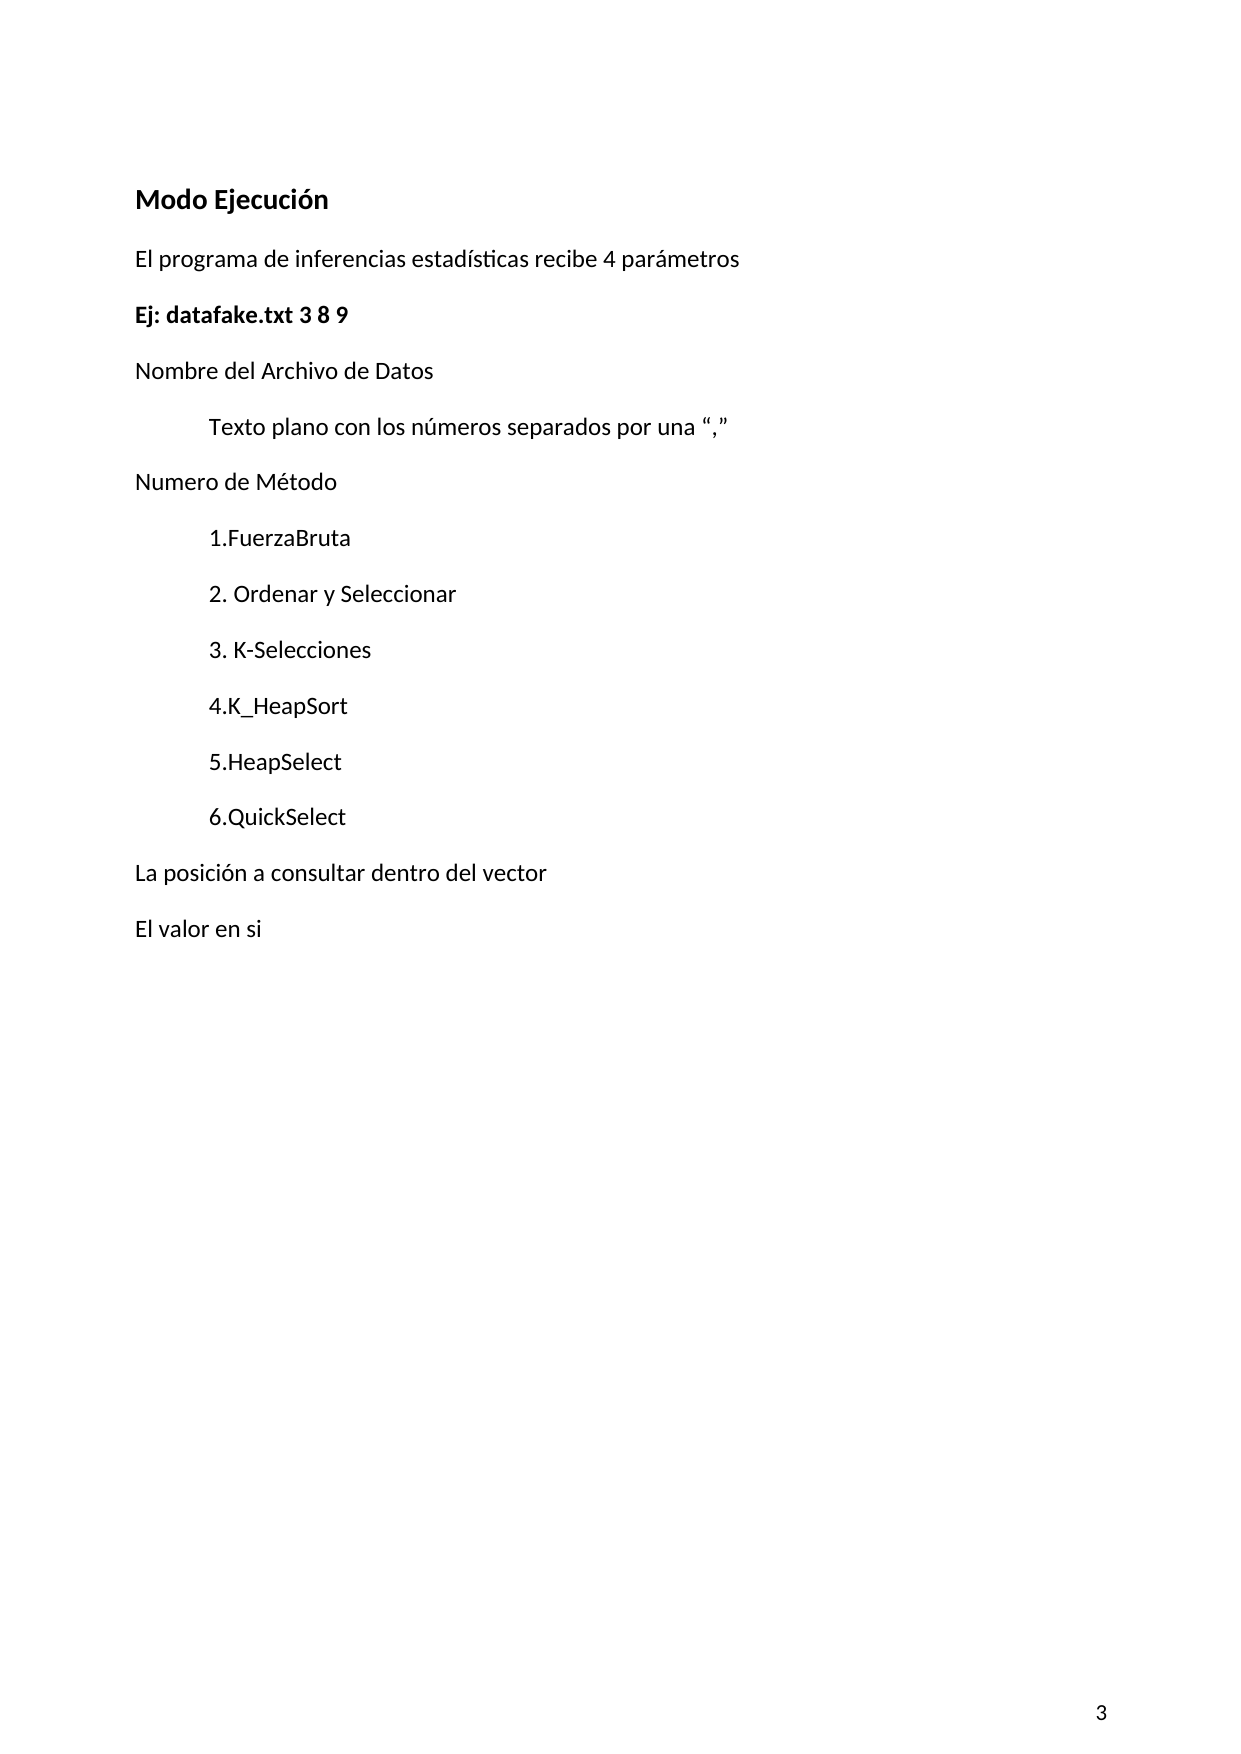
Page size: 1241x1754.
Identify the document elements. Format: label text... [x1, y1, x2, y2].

text 1.FuerzaBruta [135, 522, 1107, 553]
text 5.HeapSelect [135, 746, 1107, 776]
text El valor en si [135, 913, 1107, 944]
text Texto plano con los números separados por una “,” [135, 411, 1107, 441]
text 2. Ordenar y Seleccionar [135, 578, 1107, 609]
text 3. K-Selecciones [135, 634, 1107, 664]
text Numero de Método [135, 467, 1107, 497]
text 6.QuickSelect [135, 802, 1107, 832]
text La posición a consultar dentro del vector [135, 857, 1107, 888]
text El programa de inferencias estadísticas recibe 4 parámetros [135, 243, 1107, 274]
text 4.K_HeapSort [135, 690, 1107, 720]
text Nombre del Archivo de Datos [135, 355, 1107, 385]
text Ej: datafake.txt 3 8 9 [135, 299, 1107, 329]
text Modo Ejecución [135, 181, 1107, 217]
